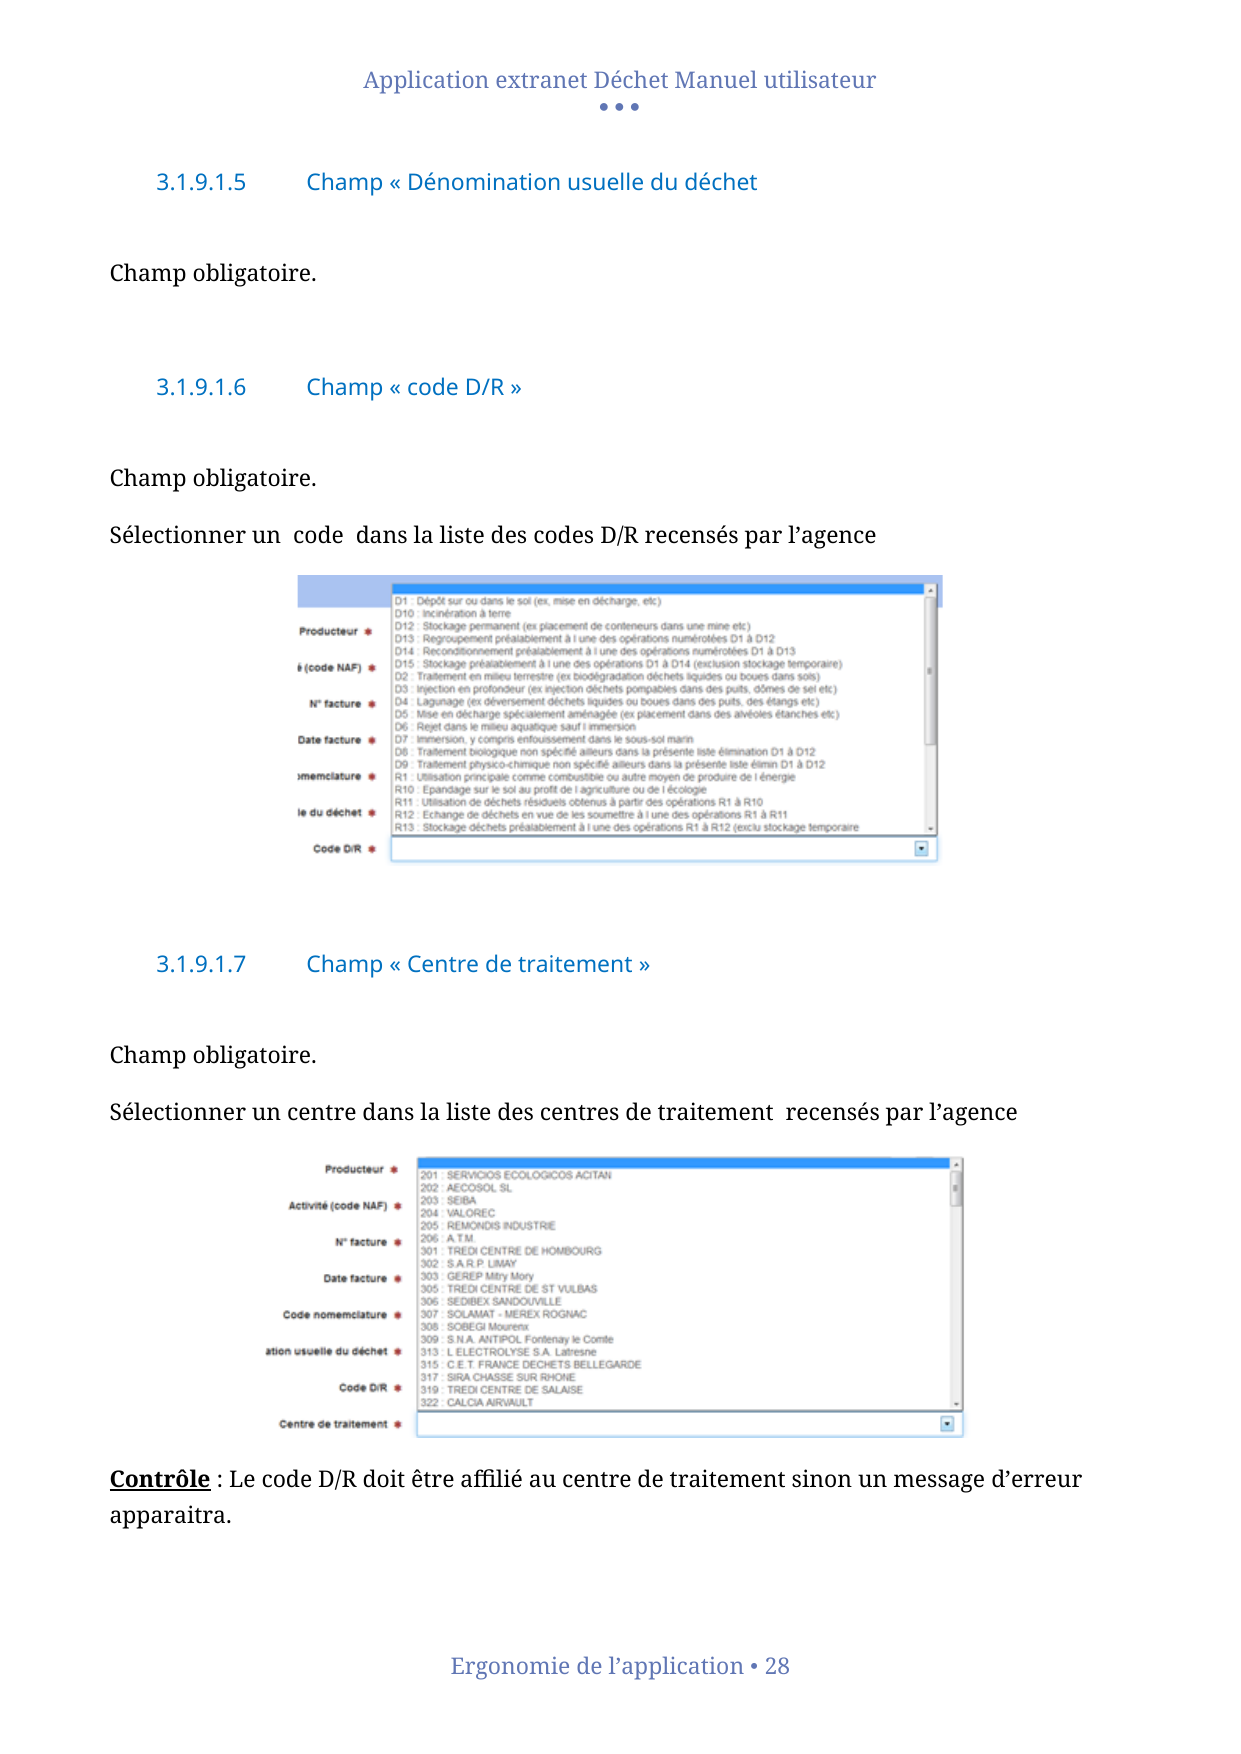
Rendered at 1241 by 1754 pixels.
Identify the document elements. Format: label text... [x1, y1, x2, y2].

subtitle Champ « Dénomination usuelle du déchet [156, 166, 1131, 197]
text Champ obligatoire. [109, 1039, 1131, 1071]
text Champ obligatoire. [109, 257, 1131, 288]
subtitle Champ « Centre de traitement » [156, 948, 1131, 979]
picture [265, 1153, 975, 1438]
text Contrôle : Le code D/R doit être affilié au centre de traitement sinon un message d’erreur apparaitra. [109, 1463, 1131, 1530]
text Sélectionner un code dans la liste des codes D/R recensés par l’agence [109, 519, 1131, 550]
text Champ obligatoire. [109, 462, 1131, 493]
picture [297, 575, 943, 866]
text Sélectionner un centre dans la liste des centres de traitement recensés par l’agence [109, 1096, 1131, 1127]
subtitle Champ « code D/R » [156, 371, 1131, 402]
